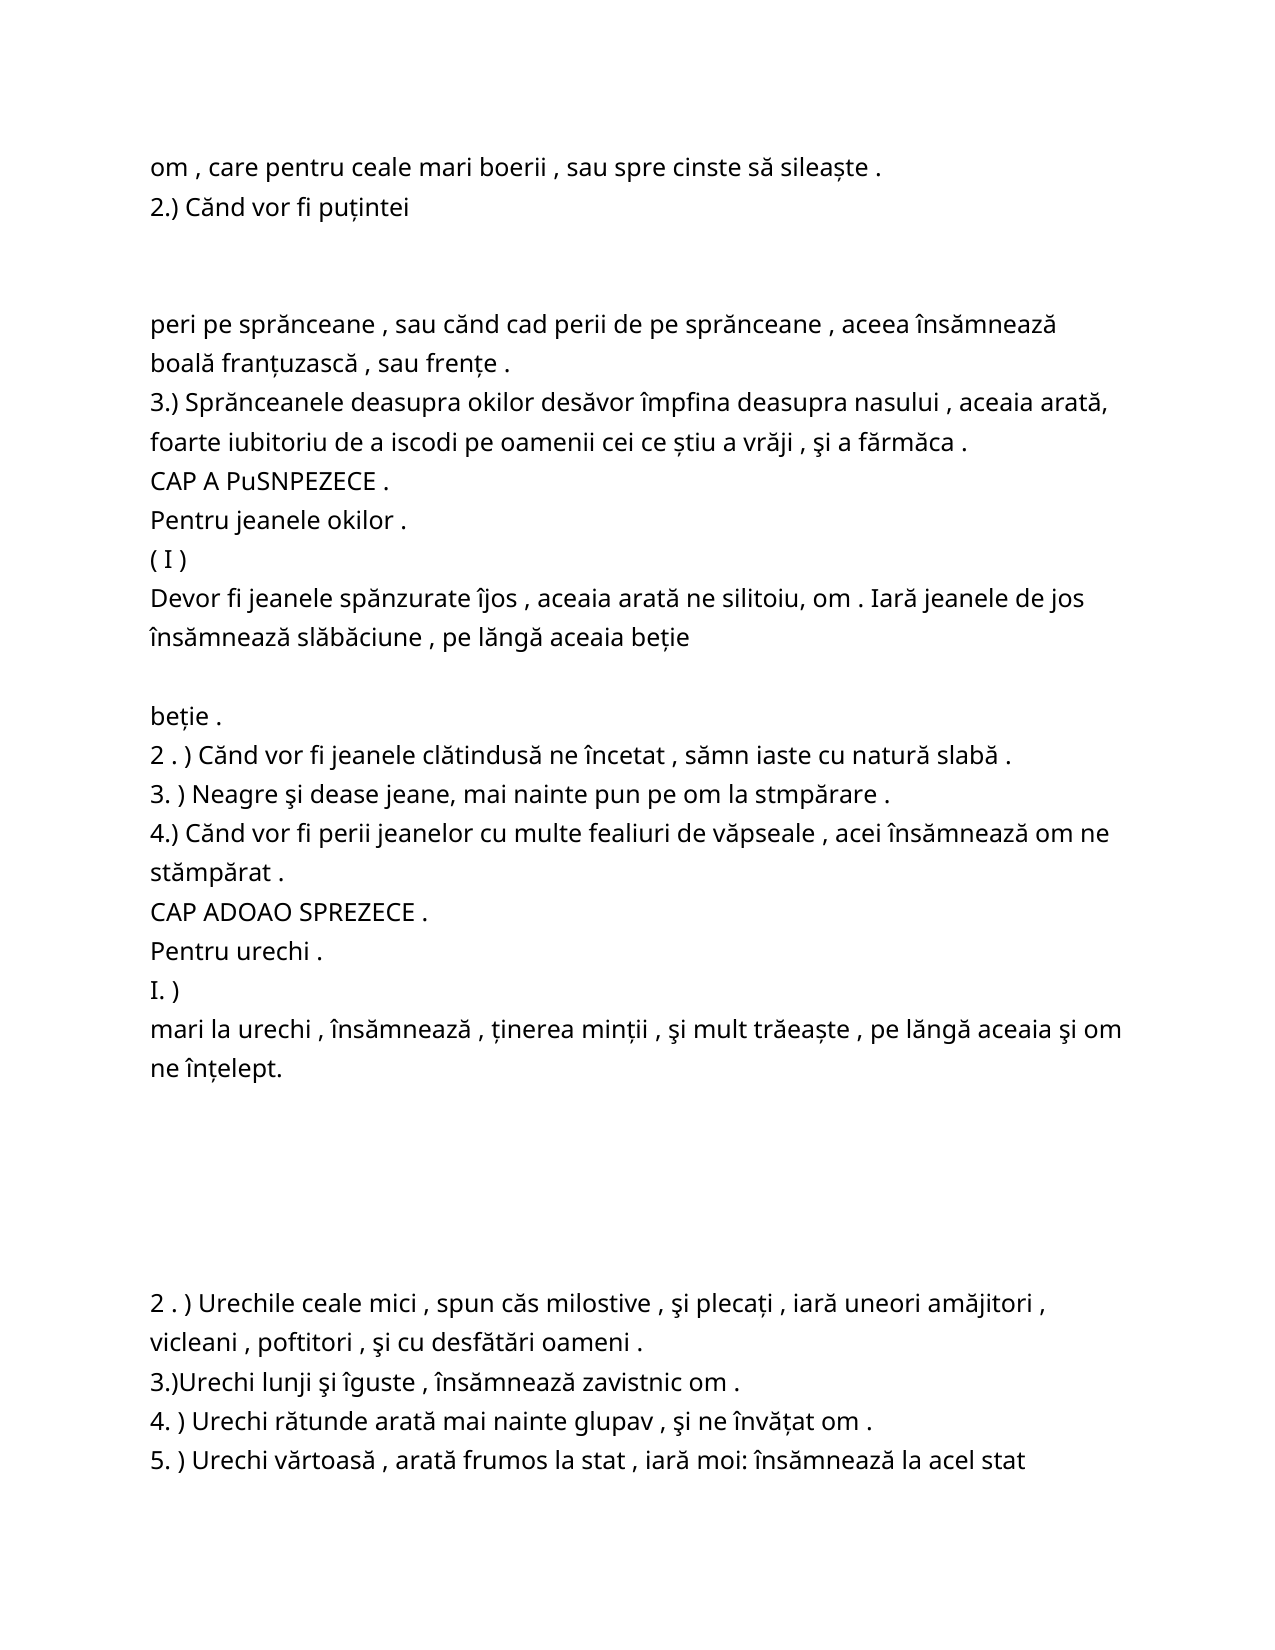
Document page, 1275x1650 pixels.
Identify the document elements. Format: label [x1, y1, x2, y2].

text [150, 150, 1125, 1477]
